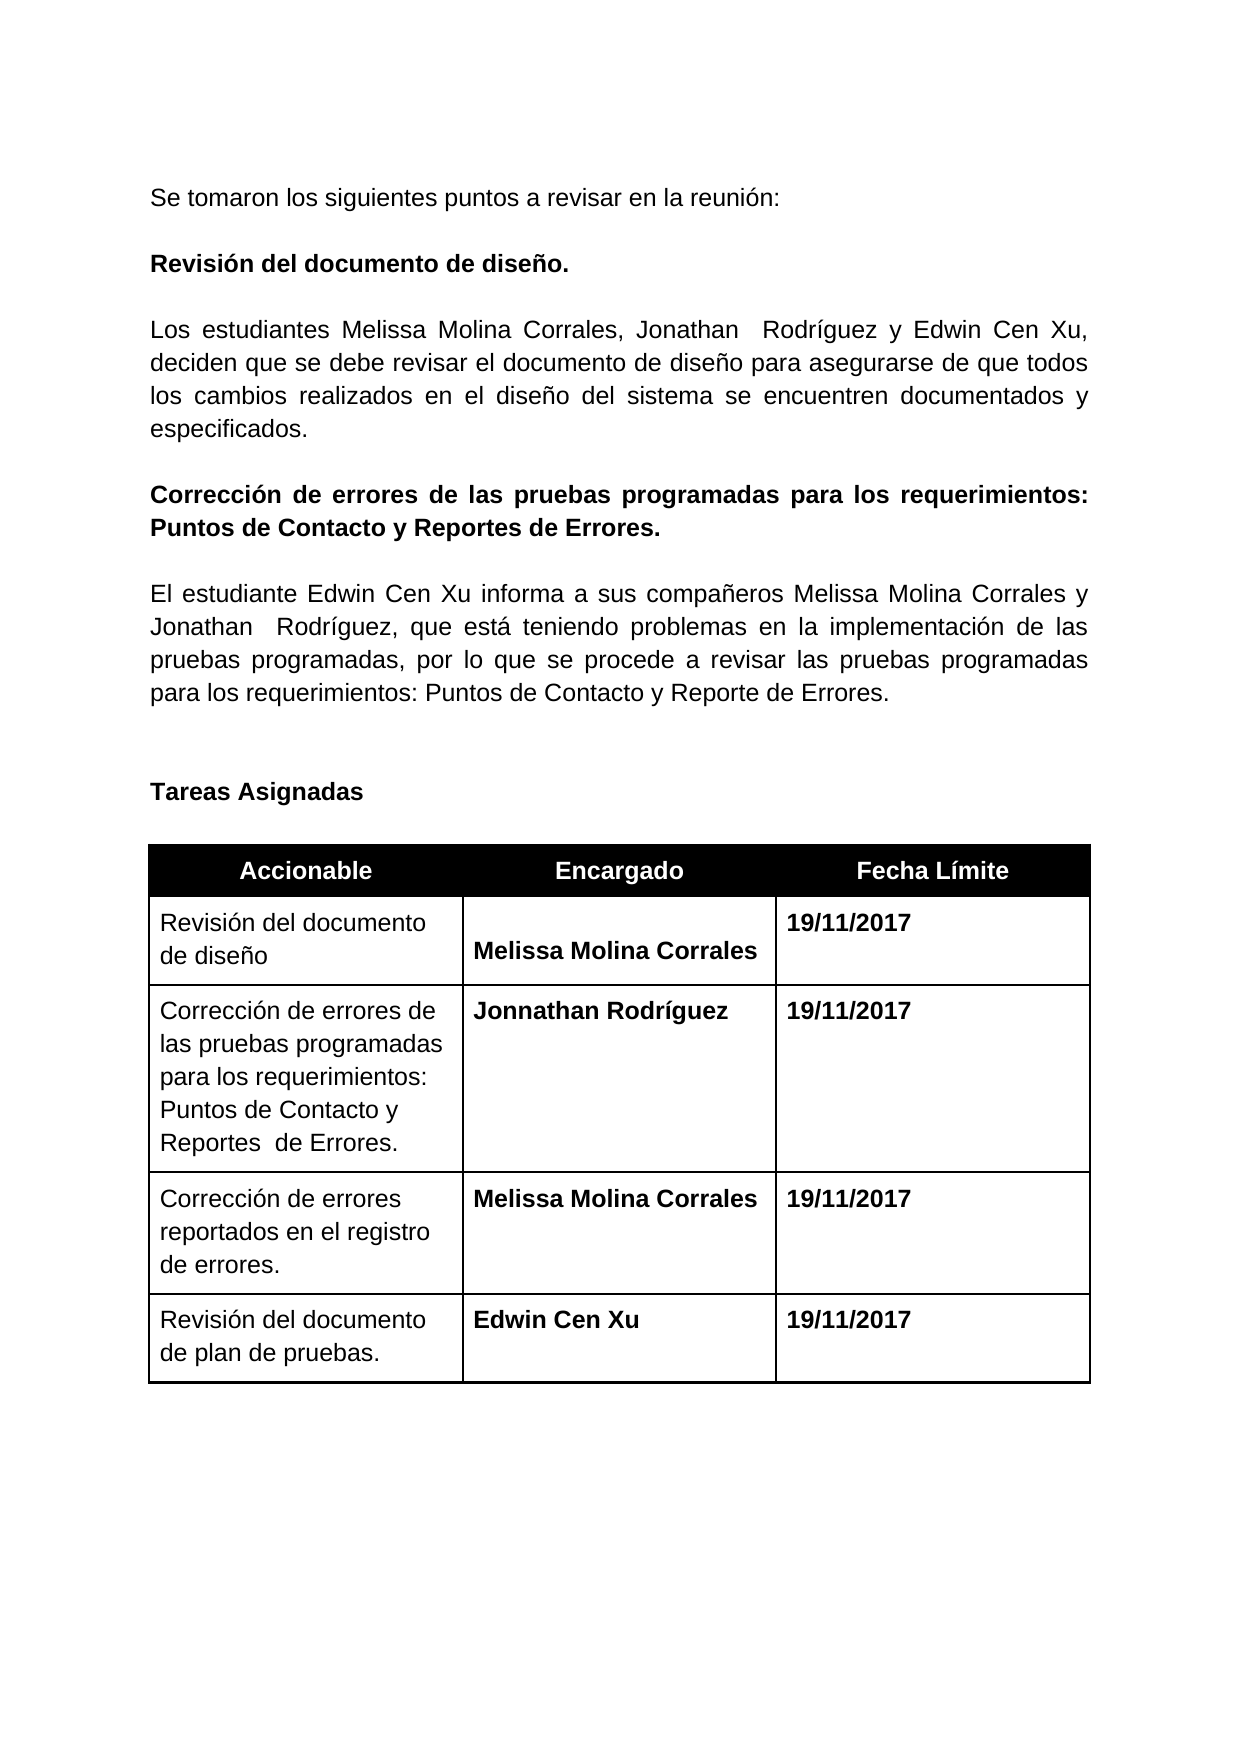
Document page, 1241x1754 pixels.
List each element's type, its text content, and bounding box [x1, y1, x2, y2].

table_cell Revisión del documento de diseño [150, 897, 462, 984]
table_cell Revisión del documento de plan de pruebas. [150, 1295, 462, 1381]
text El estudiante Edwin Cen Xu informa a sus compañeros Melissa Molina Corrales y Jonathan Rodríguez, que está teniendo problemas en la implementación de las pruebas programadas, por lo que se procede a revisar las pruebas programadas para los requerimientos: Puntos de Contacto y Reporte de Errores. [150, 579, 1090, 707]
text Se tomaron los siguientes puntos a revisar en la reunión: [150, 183, 1090, 212]
table_cell 19/11/2017 [777, 1295, 1089, 1381]
table_header Fecha Límite [777, 846, 1089, 895]
table_cell Melissa Molina Corrales [464, 897, 775, 984]
table_header Accionable [150, 846, 462, 895]
table_cell Jonnathan Rodríguez [464, 986, 775, 1171]
text Tareas Asignadas [150, 777, 1090, 806]
table_header Encargado [464, 846, 775, 895]
table_cell Edwin Cen Xu [464, 1295, 775, 1381]
text Revisión del documento de diseño. [150, 249, 1090, 278]
table_cell 19/11/2017 [777, 1173, 1089, 1293]
table_cell Corrección de errores de las pruebas programadas para los requerimientos: Puntos de Contacto y Reportes de Errores. [150, 986, 462, 1171]
text Corrección de errores de las pruebas programadas para los requerimientos: Puntos de Contacto y Reportes de Errores. [150, 480, 1090, 542]
table_cell 19/11/2017 [777, 986, 1089, 1171]
table_cell Corrección de errores reportados en el registro de errores. [150, 1173, 462, 1293]
table_cell 19/11/2017 [777, 897, 1089, 984]
table_cell Melissa Molina Corrales [464, 1173, 775, 1293]
text Los estudiantes Melissa Molina Corrales, Jonathan Rodríguez y Edwin Cen Xu, deciden que se debe revisar el documento de diseño para asegurarse de que todos los cambios realizados en el diseño del sistema se encuentren documentados y especificados. [150, 315, 1090, 443]
